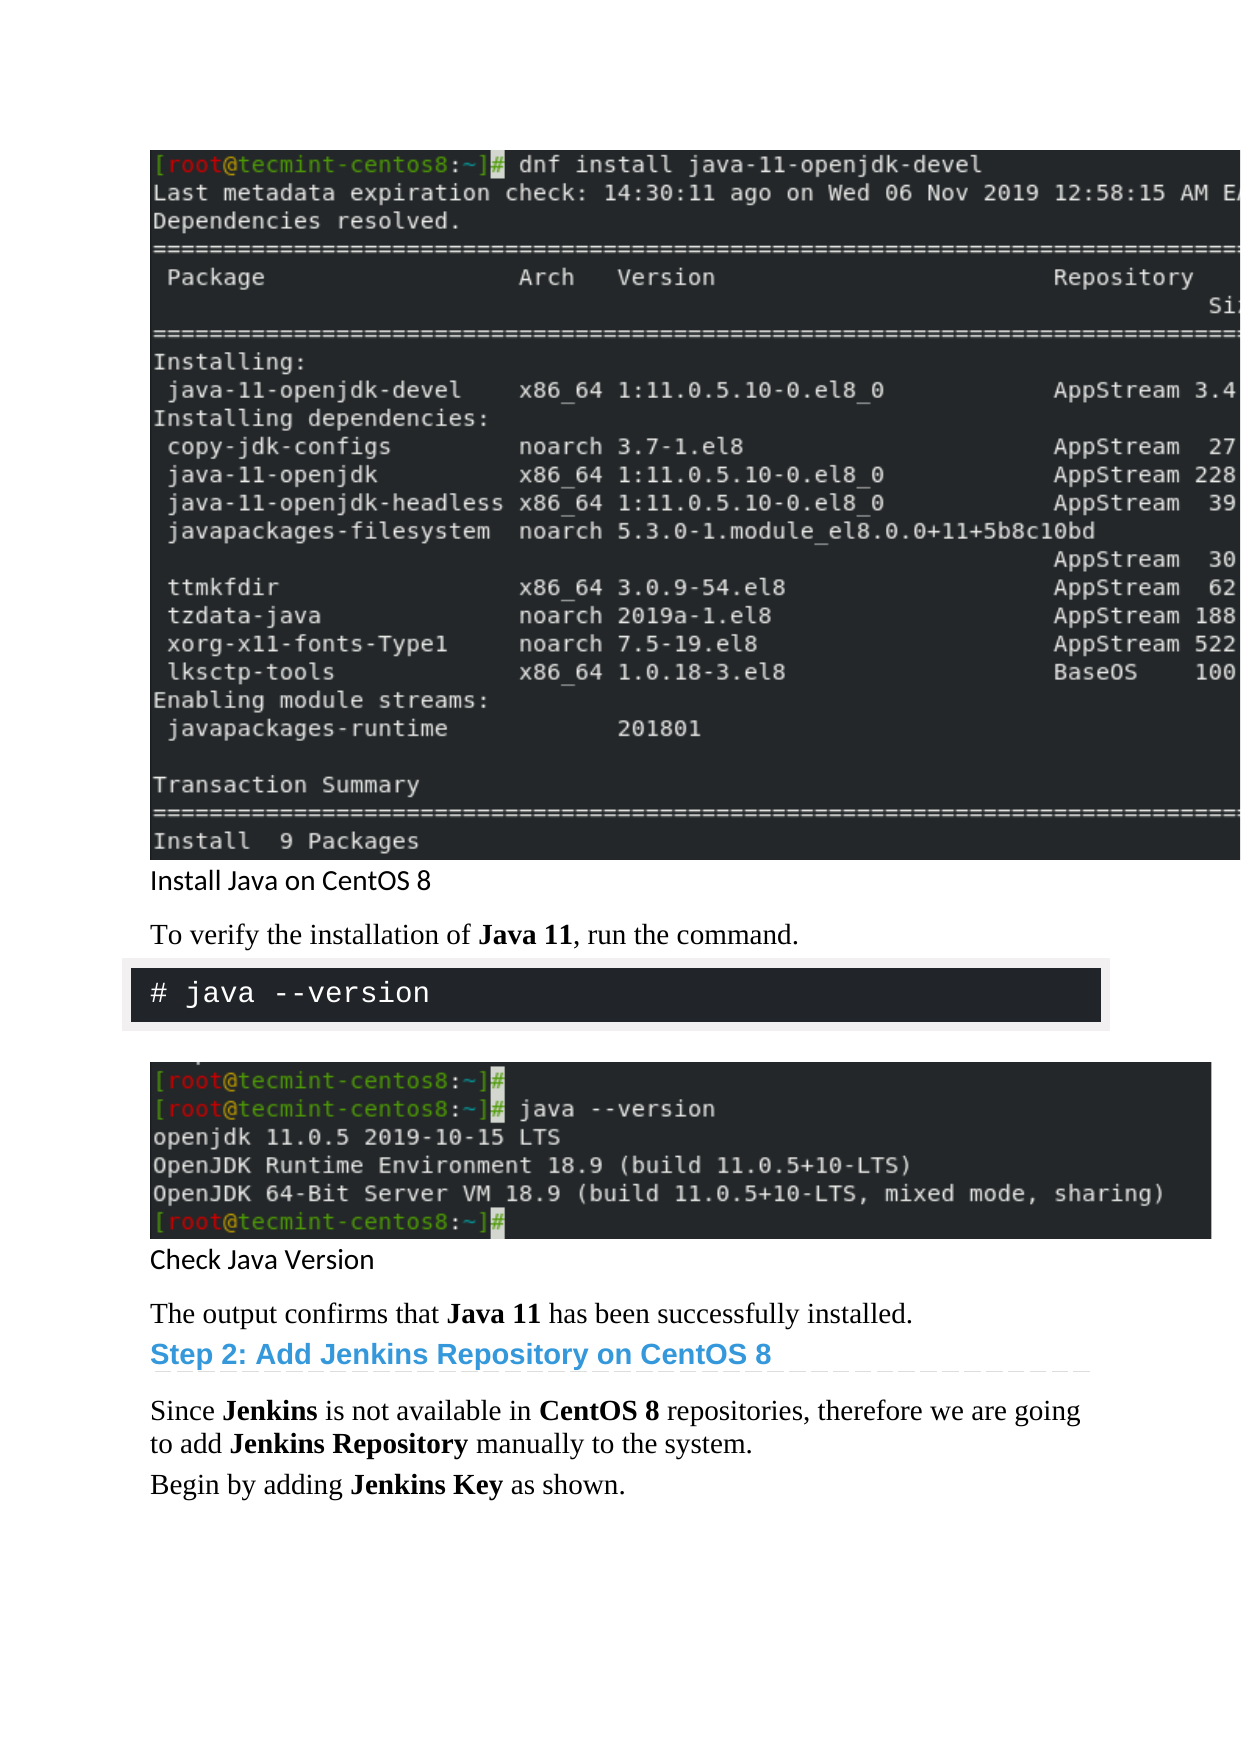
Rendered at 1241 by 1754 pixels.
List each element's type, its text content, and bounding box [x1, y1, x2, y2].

text Check Java Version [150, 1239, 1090, 1277]
picture [150, 1062, 1212, 1239]
text # java --version [131, 968, 1101, 1022]
subtitle Step 2: Add Jenkins Repository on CentOS 8 [150, 1337, 1090, 1372]
text The output confirms that Java 11 has been successfully installed. [150, 1296, 1090, 1330]
picture [150, 150, 1241, 860]
text To verify the installation of Java 11, run the command. [150, 917, 1090, 951]
text Since Jenkins is not available in CentOS 8 repositories, therefore we are going to add Jenkins Repository manually to the system. [150, 1393, 1090, 1460]
text Begin by adding Jenkins Key as shown. [150, 1467, 1090, 1501]
text Install Java on CentOS 8 [150, 860, 1090, 898]
